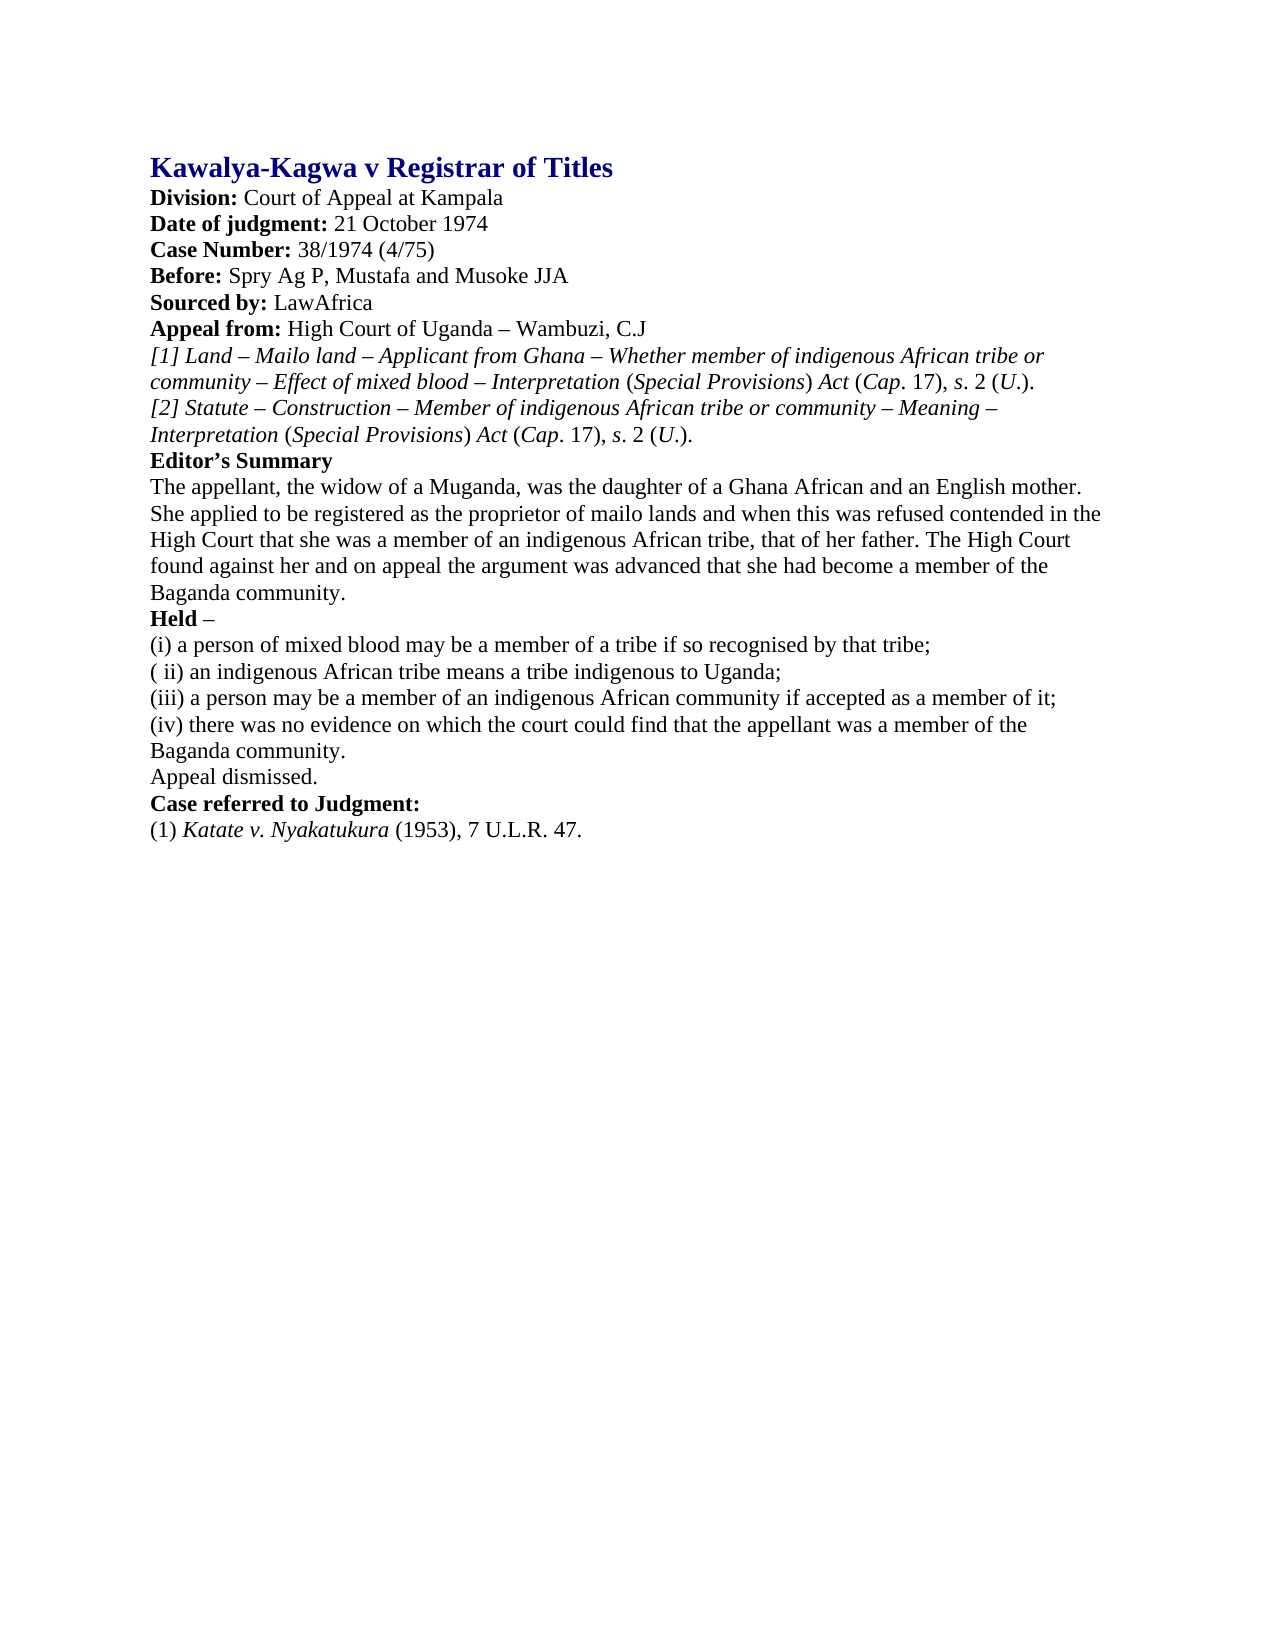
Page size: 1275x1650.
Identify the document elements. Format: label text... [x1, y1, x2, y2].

text Editor’s Summary [150, 447, 1125, 473]
text Appeal dismissed. [150, 763, 1125, 790]
text Division: Court of Appeal at Kampala [150, 183, 1125, 210]
text (iii) a person may be a member of an indigenous African community if accepted as a member of it; [150, 684, 1125, 711]
text Date of judgment: 21 October 1974 [150, 210, 1125, 236]
text (i) a person of mixed blood may be a member of a tribe if so recognised by that tribe; [150, 632, 1125, 658]
text Kawalya-Kagwa v Registrar of Titles [150, 150, 1125, 183]
text [1] Land – Mailo land – Applicant from Ghana – Whether member of indigenous African tribe or [150, 342, 1125, 368]
text The appellant, the widow of a Muganda, was the daughter of a Ghana African and an English mother. [150, 473, 1125, 500]
text Baganda community. [150, 579, 1125, 605]
text She applied to be registered as the proprietor of mailo lands and when this was refused contended in the High Court that she was a member of an indigenous African tribe, that of her father. The High Court found against her and on appeal the argument was advanced that she had become a member of the [150, 500, 1125, 579]
text Case referred to Judgment: [150, 790, 1125, 816]
text Interpretation (Special Provisions) Act (Cap. 17), s. 2 (U.). [150, 421, 1125, 447]
text ( ii) an indigenous African tribe means a tribe indigenous to Uganda; [150, 658, 1125, 684]
text (iv) there was no evidence on which the court could find that the appellant was a member of the [150, 711, 1125, 737]
text Before: Spry Ag P, Mustafa and Musoke JJA [150, 263, 1125, 289]
text Baganda community. [150, 737, 1125, 763]
text Appeal from: High Court of Uganda – Wambuzi, C.J [150, 315, 1125, 342]
text Case Number: 38/1974 (4/75) [150, 236, 1125, 263]
text (1) Katate v. Nyakatukura (1953), 7 U.L.R. 47. [150, 816, 1125, 842]
text community – Effect of mixed blood – Interpretation (Special Provisions) Act (Cap. 17), s. 2 (U.). [150, 368, 1125, 394]
text [2] Statute – Construction – Member of indigenous African tribe or community – Meaning – [150, 394, 1125, 421]
text Sourced by: LawAfrica [150, 289, 1125, 315]
text Held – [150, 605, 1125, 632]
